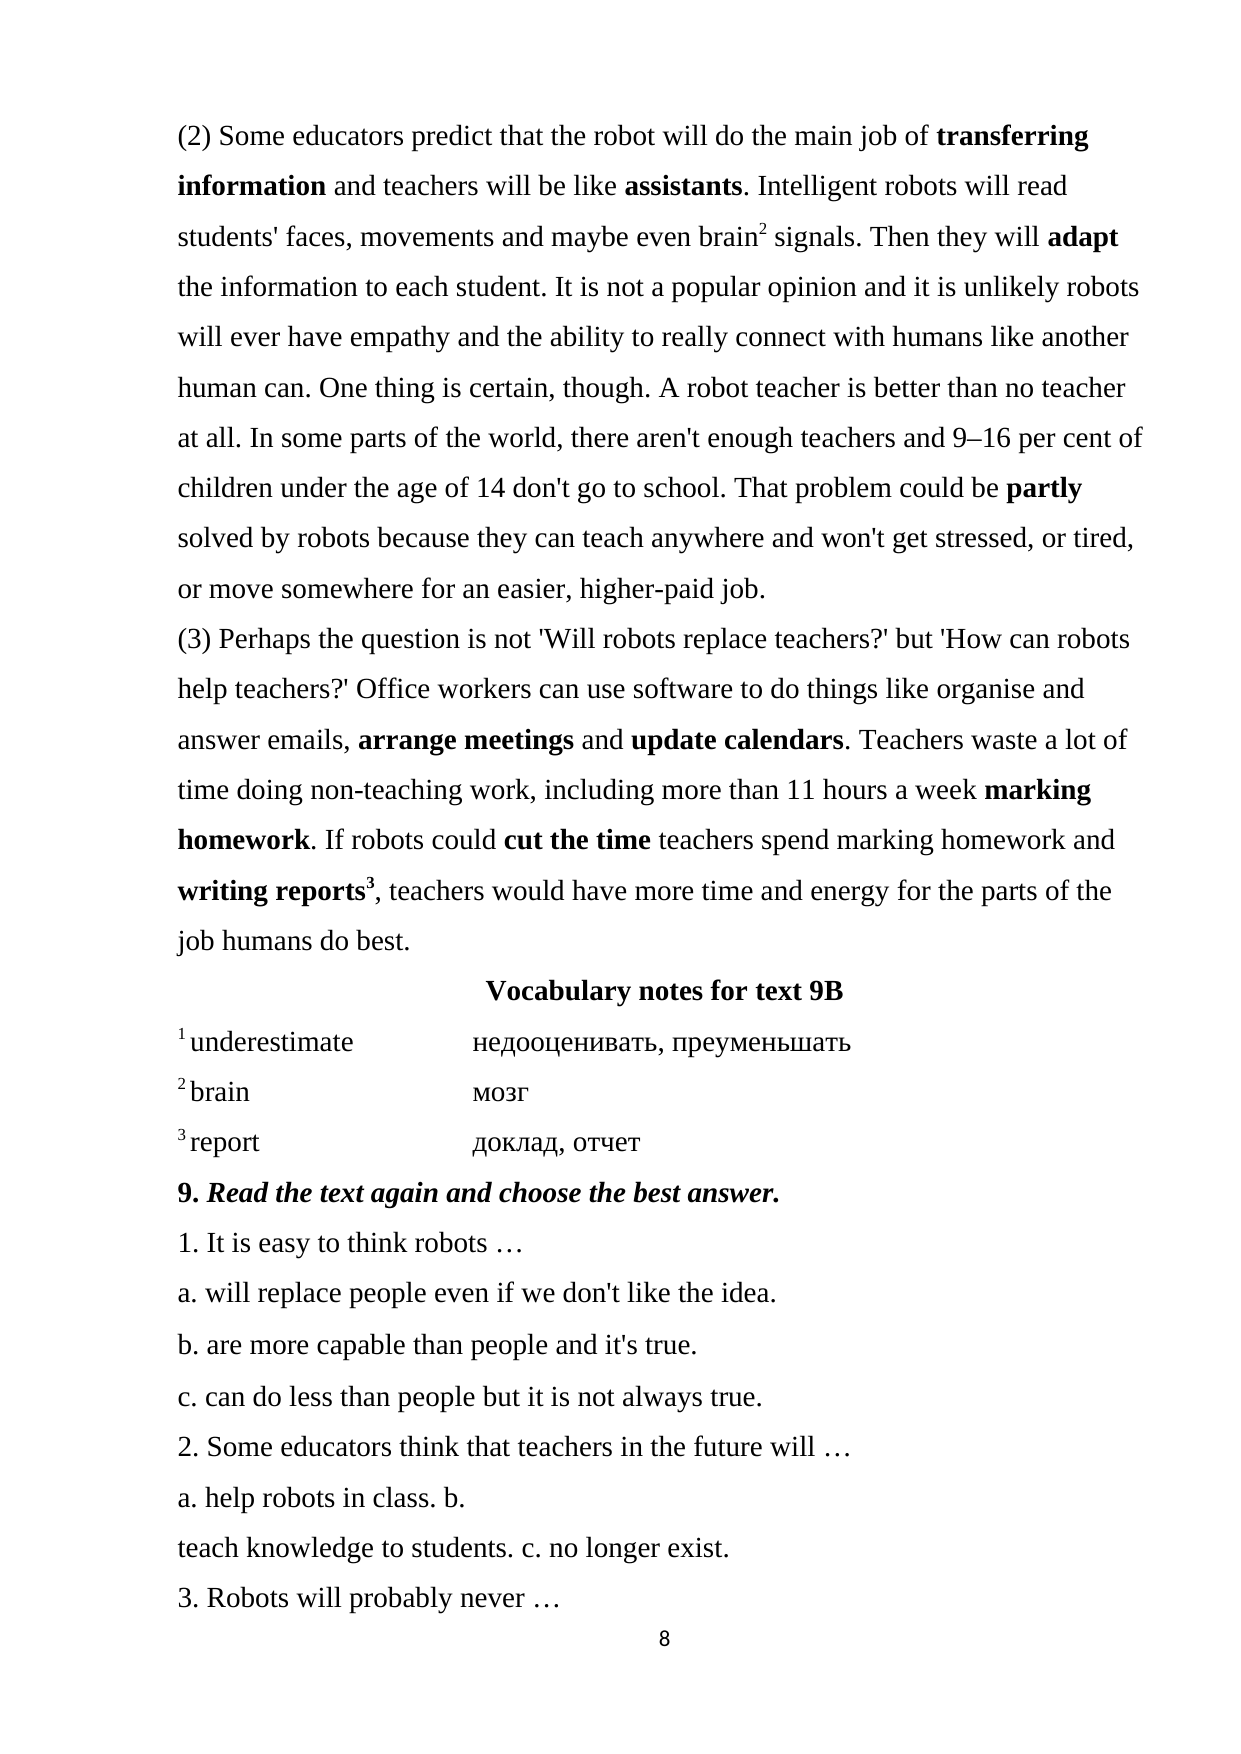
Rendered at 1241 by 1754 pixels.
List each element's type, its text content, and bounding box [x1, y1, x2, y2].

text 9. Read the text again and choose the best answer. [177, 1175, 1152, 1208]
text a. help robots in class. b. a.aНачало формы [177, 1480, 1152, 1513]
text 2 brain мозг [177, 1074, 1152, 1108]
text 2. Some educators think that teachers in the future will … [177, 1429, 1152, 1463]
text c. can do less than people but it is not always true. [177, 1379, 1152, 1413]
text 3. Robots will probably never … [177, 1580, 1152, 1614]
text (2) Some educators predict that the robot will do the main job of transferring information and teachers will be like assistants. Intelligent robots will read students' faces, movements and maybe even brain2 signals. Then they will adapt the information to each student. It is not a popular opinion and it is unlikely robots will ever have empathy and the ability to really connect with humans like another human can. One thing is certain, though. A robot teacher is better than no teacher at all. In some parts of the world, there aren't enough teachers and 9–16 per cent of children under the age of 14 don't go to school. That problem could be partly solved by robots because they can teach anywhere and won't get stressed, or tired, or move somewhere for an easier, higher-paid job. [177, 118, 1152, 604]
text 3 report доклад, отчет [177, 1124, 1152, 1158]
text Vocabulary notes for text 9B [177, 973, 1152, 1007]
text teach knowledge to students. c. no longer exist. [177, 1530, 1152, 1563]
text 1. It is easy to think robots … [177, 1225, 1152, 1258]
text (3) Perhaps the question is not 'Will robots replace teachers?' but 'How can robots help teachers?' Office workers can use software to do things like organise and answer emails, arrange meetings and update calendars. Teachers waste a lot of time doing non-teaching work, including more than 11 hours a week marking homework. If robots could cut the time teachers spend marking homework and writing reports3, teachers would have more time and energy for the parts of the job humans do best. [177, 621, 1152, 957]
text a. will replace people even if we don't like the idea. [177, 1275, 1152, 1309]
text b. are more capable than people and it's true. [177, 1327, 1152, 1361]
text 1 underestimate недооценивать, преуменьшать [177, 1024, 1152, 1057]
